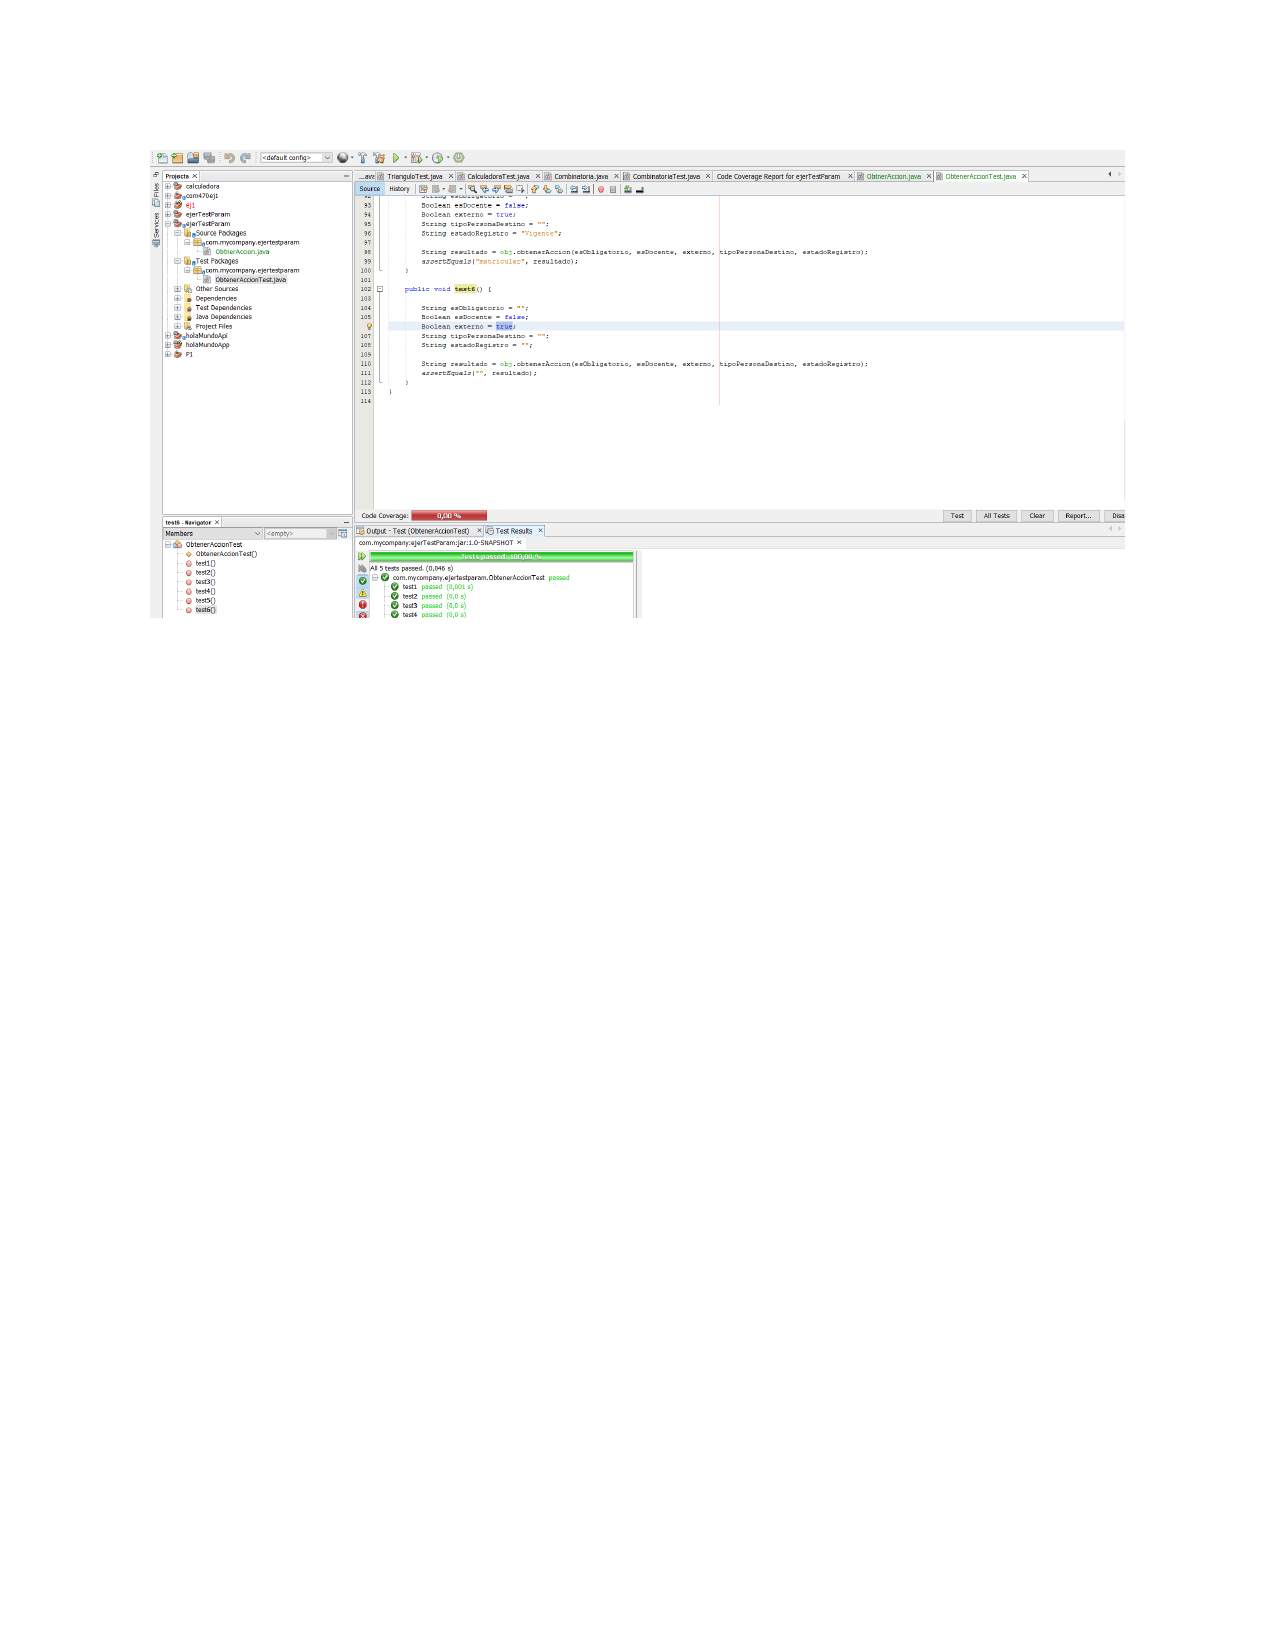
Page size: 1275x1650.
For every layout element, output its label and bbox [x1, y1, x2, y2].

picture [150, 150, 1125, 618]
